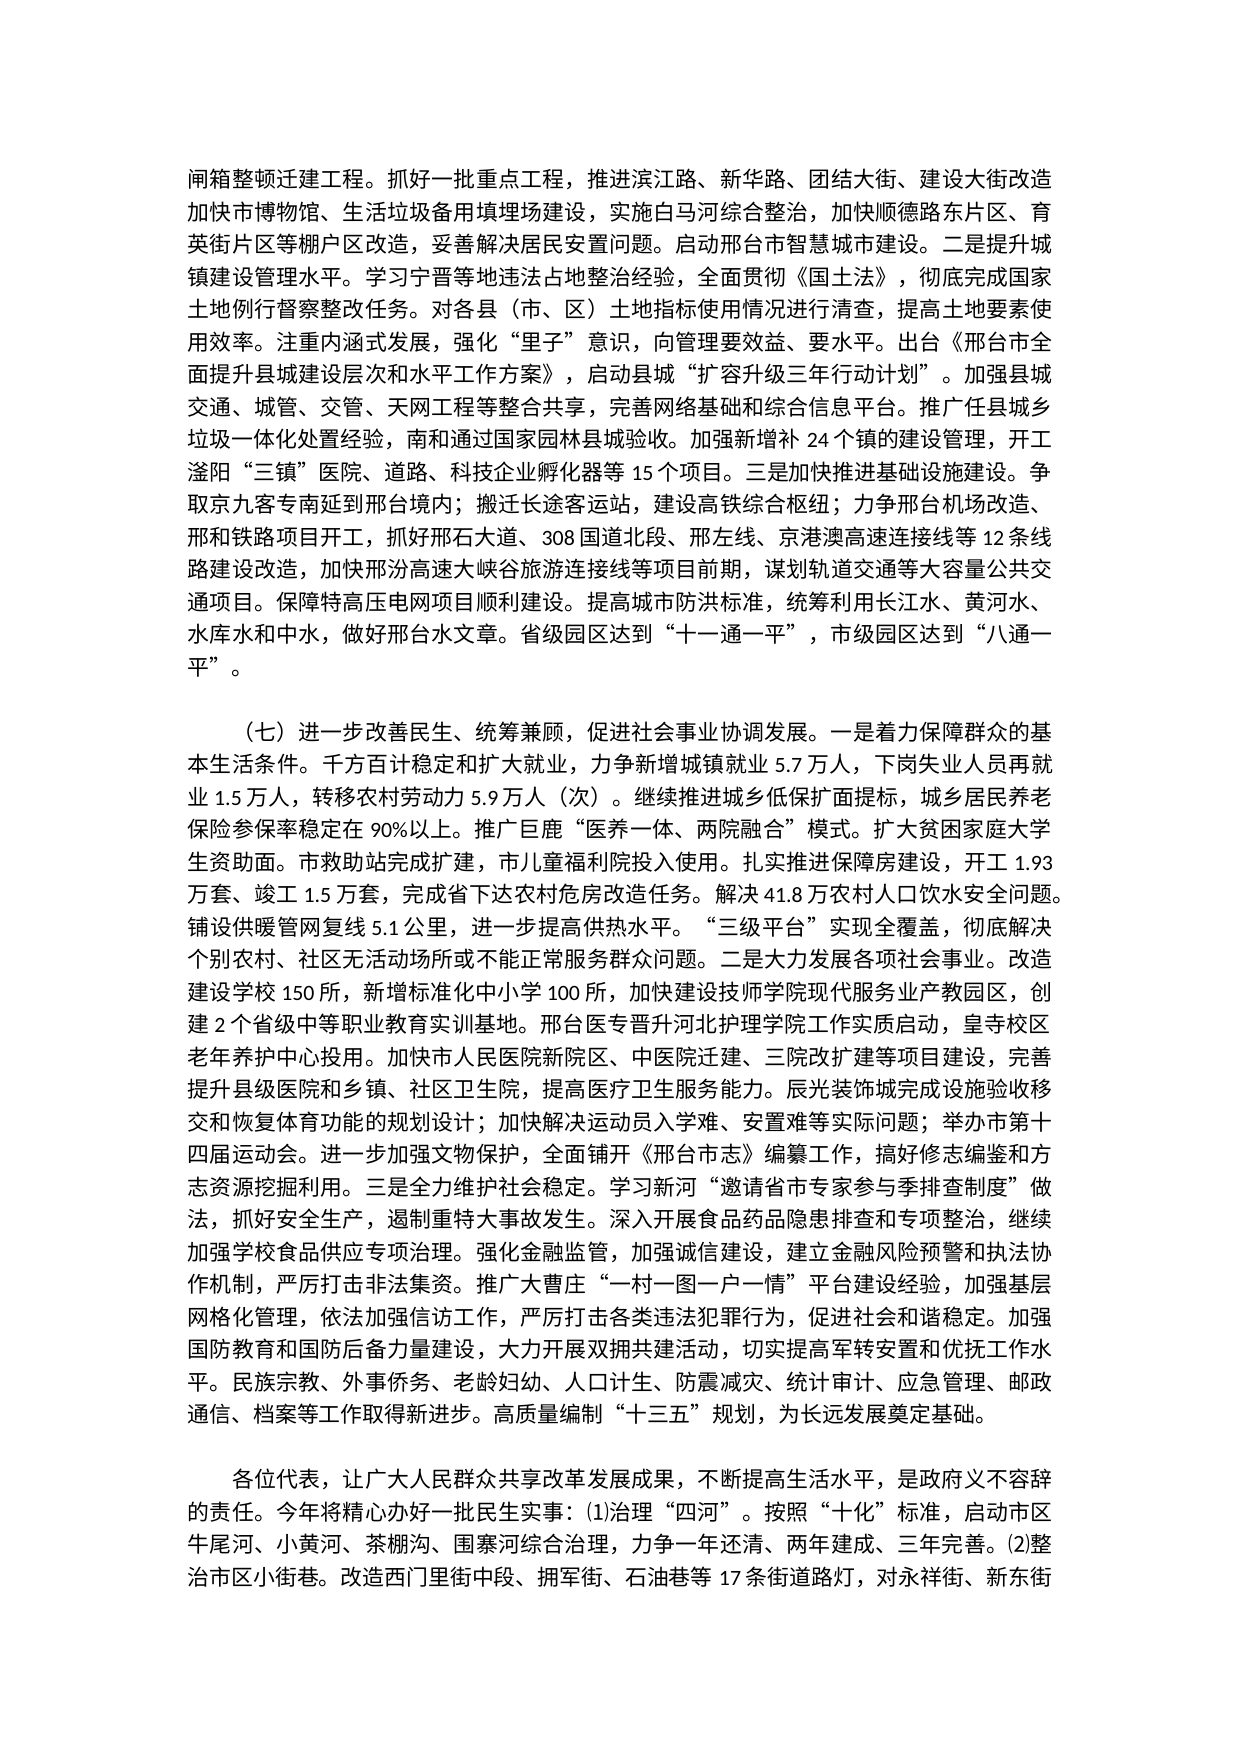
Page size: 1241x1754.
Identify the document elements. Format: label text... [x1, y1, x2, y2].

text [187, 1462, 1053, 1592]
text （七）进一步改善民生、统筹兼顾，促进社会事业协调发展。一是着力保障群众的基本生活条件。千方百计稳定和扩大就业，力争新增城镇就业5.7万人，下岗失业人员再就业1.5万人，转移农村劳动力5.9万人（次）。继续推进城乡低保扩面提标，城乡居民养老保险参保率稳定在90%以上。推广巨鹿“医养一体、两院融合”模式。扩大贫困家庭大学生资助面。市救助站完成扩建，市儿童福利院投入使用。扎实推进保障房建设，开工1.93万套、竣工1.5万套，完成省下达农村危房改造任务。解决41.8万农村人口饮水安全问题。铺设供暖管网复线5.1公里，进一步提高供热水平。“三级平台”实现全覆盖，彻底解决个别农村、社区无活动场所或不能正常服务群众问题。二是大力发展各项社会事业。改造建设学校150所，新增标准化中小学100所，加快建设技师学院现代服务业产教园区，创建2个省级中等职业教育实训基地。邢台医专晋升河北护理学院工作实质启动，皇寺校区老年养护中心投用。加快市人民医院新院区、中医院迁建、三院改扩建等项目建设，完善提升县级医院和乡镇、社区卫生院，提高医疗卫生服务能力。辰光装饰城完成设施验收移交和恢复体育功能的规划设计；加快解决运动员入学难、安置难等实际问题；举办市第十四届运动会。进一步加强文物保护，全面铺开《邢台市志》编纂工作，搞好修志编鉴和方志资源挖掘利用。三是全力维护社会稳定。学习新河“邀请省市专家参与季排查制度”做法，抓好安全生产，遏制重特大事故发生。深入开展食品药品隐患排查和专项整治，继续加强学校食品供应专项治理。强化金融监管，加强诚信建设，建立金融风险预警和执法协作机制，严厉打击非法集资。推广大曹庄“一村一图一户一情”平台建设经验，加强基层网格化管理，依法加强信访工作，严厉打击各类违法犯罪行为，促进社会和谐稳定。加强国防教育和国防后备力量建设，大力开展双拥共建活动，切实提高军转安置和优抚工作水平。民族宗教、外事侨务、老龄妇幼、人口计生、防震减灾、统计审计、应急管理、邮政通信、档案等工作取得新进步。高质量编制“十三五”规划，为长远发展奠定基础。 [187, 714, 1053, 1429]
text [187, 162, 1053, 682]
